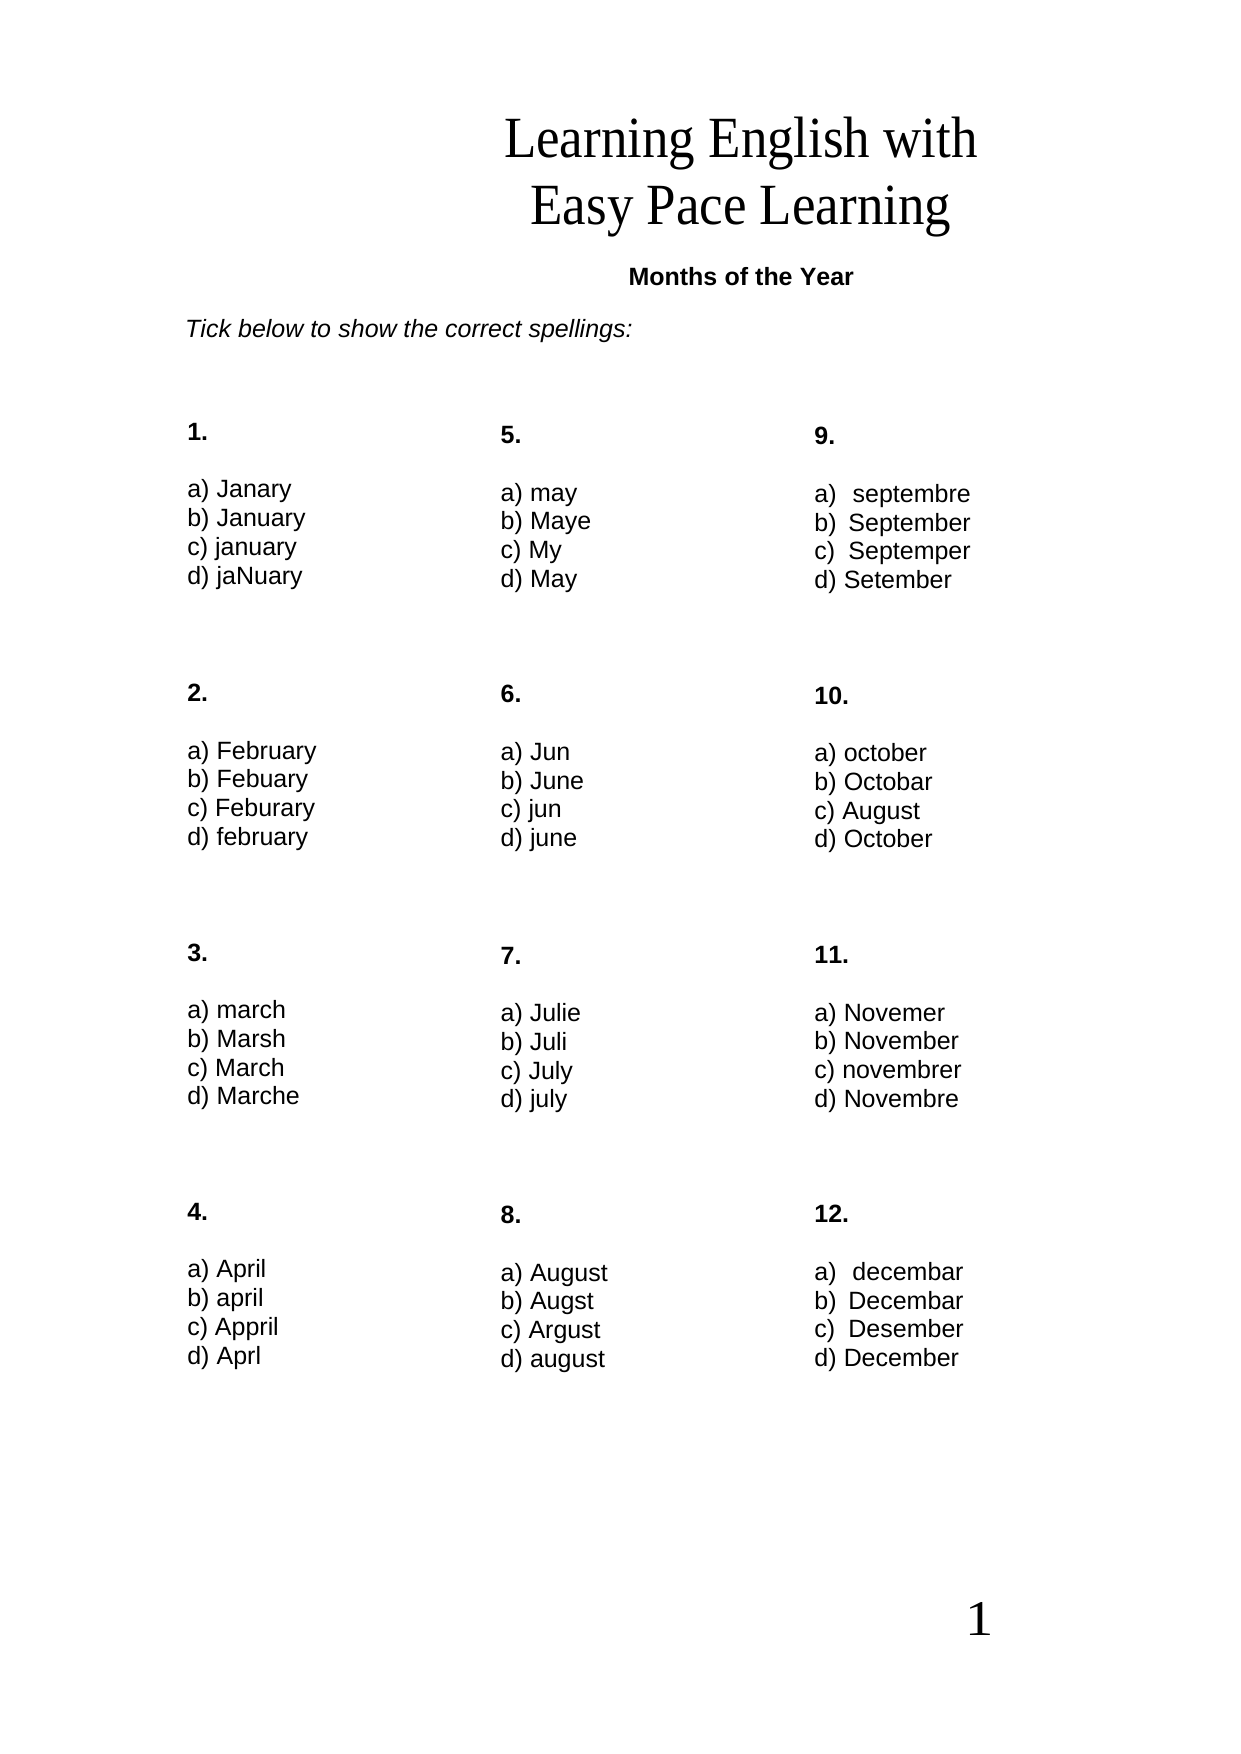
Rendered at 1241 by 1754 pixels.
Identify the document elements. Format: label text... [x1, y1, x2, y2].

text 3. [187, 938, 316, 966]
text 2. [187, 678, 316, 707]
text d) june [500, 823, 608, 852]
text 8. [500, 1200, 608, 1229]
text 6. [500, 679, 608, 708]
text 12. [814, 1199, 1065, 1228]
text a) may b) Maye c) My [500, 477, 595, 564]
text a) Novemer b) November c) novembrer d) Novembre [814, 997, 966, 1112]
text a) march b) Marsh c) March d) Marche [187, 995, 304, 1110]
text 5. [500, 420, 608, 449]
text a) septembre b) September c) Septemper d) Setember [814, 479, 971, 594]
text 7. [500, 941, 608, 969]
text 9. [814, 421, 1065, 450]
text a) Jun b) June c) jun [500, 737, 588, 823]
text a) Julie b) Juli c) July d) july [500, 998, 586, 1113]
text a) February b) Febuary c) Feburary d) february [187, 736, 321, 851]
text 10. [814, 681, 1065, 709]
text 4. [187, 1197, 316, 1226]
text 1. [187, 417, 316, 446]
text d) May [500, 564, 608, 592]
text a) April b) april c) Appril d) Aprl [187, 1254, 283, 1369]
text a) october b) Octobar c) August d) October [814, 738, 937, 853]
text a) August b) Augst c) Argust d) august [500, 1257, 612, 1372]
text 11. [814, 940, 1065, 969]
text a) decembar b) Decembar c) Desember d) December [814, 1257, 963, 1372]
text a) Janary b) January c) january d) jaNuary [187, 474, 309, 589]
